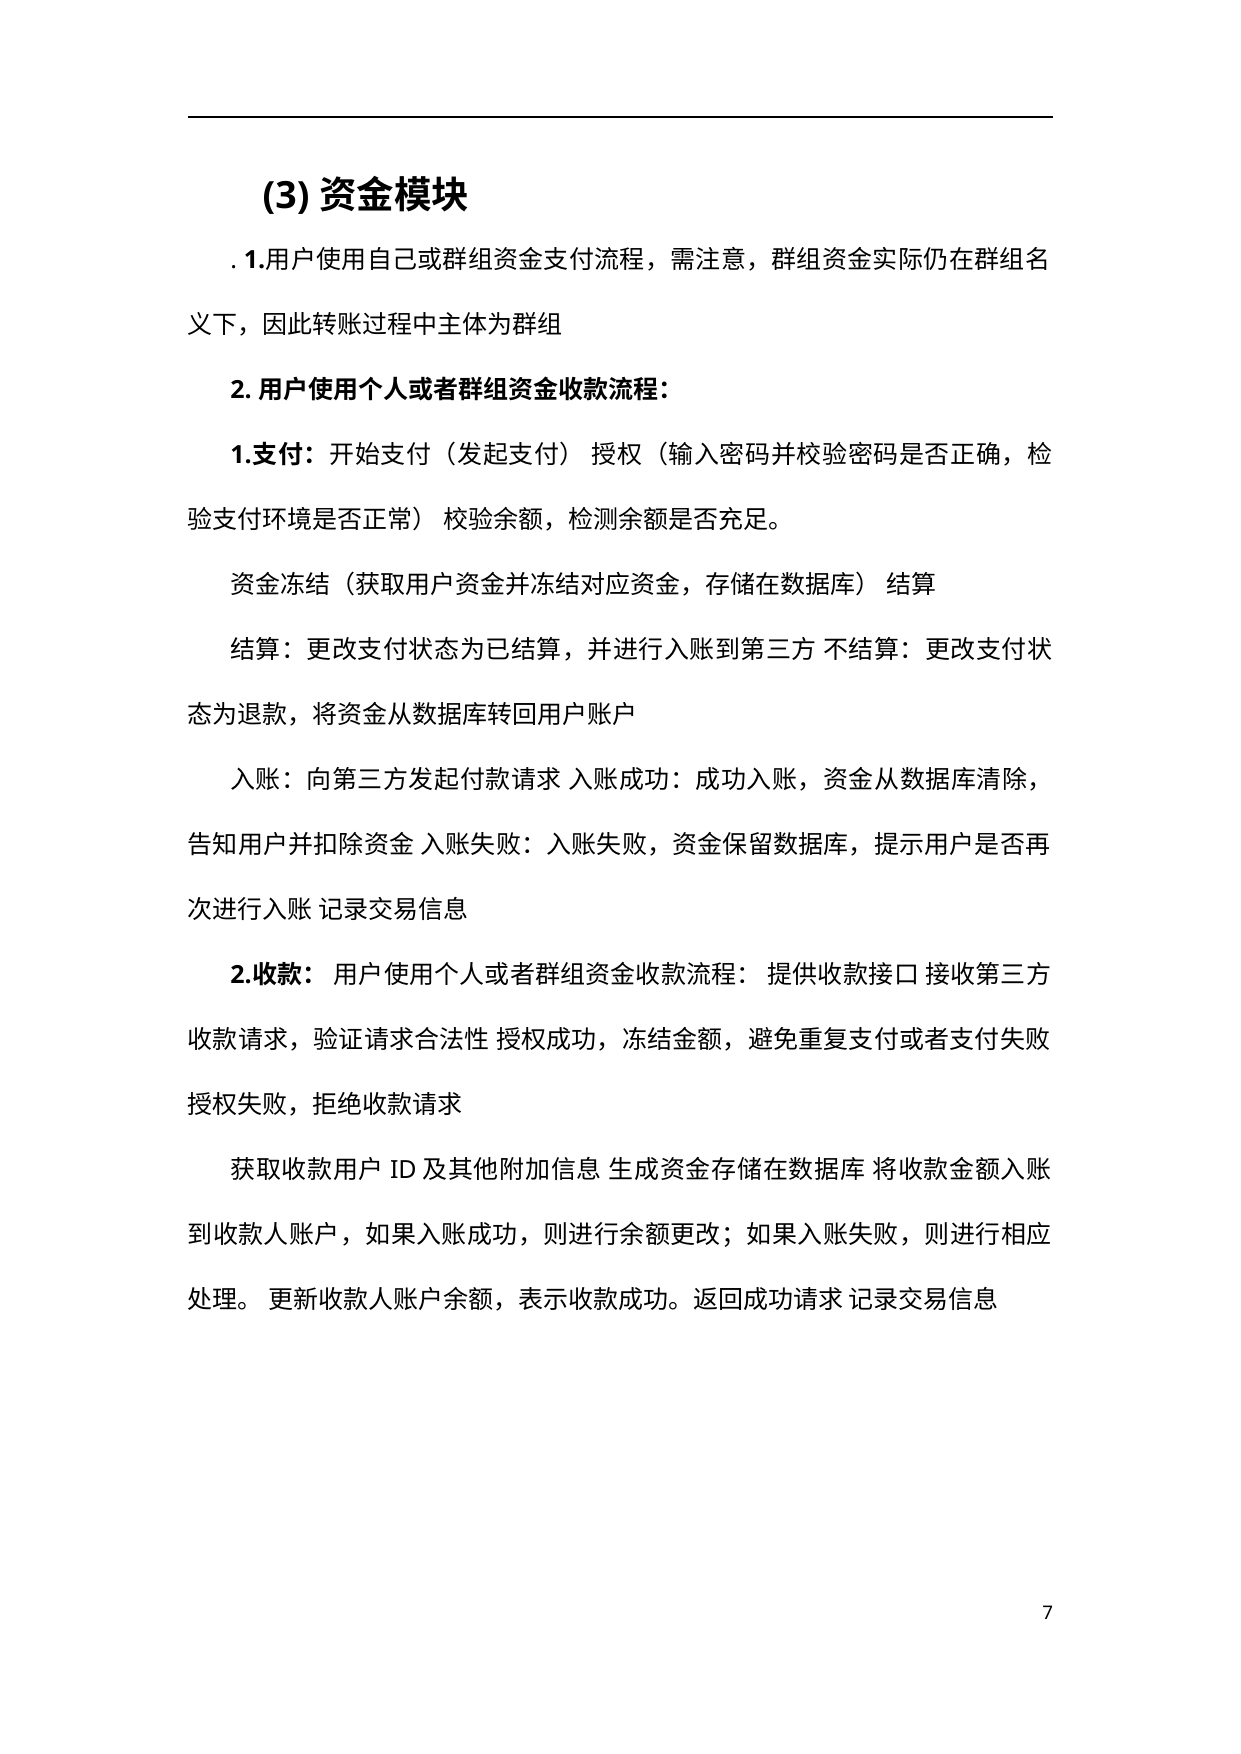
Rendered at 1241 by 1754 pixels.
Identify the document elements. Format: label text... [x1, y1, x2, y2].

text (3) 资金模块 [187, 160, 1053, 225]
text 入账：向第三方发起付款请求 入账成功：成功入账，资金从数据库清除，告知用户并扣除资金 入账失败：入账失败，资金保留数据库，提示用户是否再次进行入账 记录交易信息 [187, 745, 1053, 940]
text 资金冻结（获取用户资金并冻结对应资金，存储在数据库） 结算 [187, 550, 1053, 615]
text 2. 用户使用个人或者群组资金收款流程： [187, 355, 1053, 420]
text . 1.用户使用自己或群组资金支付流程，需注意，群组资金实际仍在群组名义下，因此转账过程中主体为群组 [187, 225, 1053, 355]
text 1.支付：开始支付（发起支付） 授权（输入密码并校验密码是否正确，检验支付环境是否正常） 校验余额，检测余额是否充足。 [187, 420, 1053, 550]
text 结算：更改支付状态为已结算，并进行入账到第三方 不结算：更改支付状态为退款，将资金从数据库转回用户账户 [187, 615, 1053, 745]
text 2.收款： 用户使用个人或者群组资金收款流程： 提供收款接口 接收第三方收款请求，验证请求合法性 授权成功，冻结金额，避免重复支付或者支付失败 授权失败，拒绝收款请求 [187, 940, 1053, 1135]
text 获取收款用户ID及其他附加信息 生成资金存储在数据库 将收款金额入账到收款人账户，如果入账成功，则进行余额更改；如果入账失败，则进行相应 处理。 更新收款人账户余额，表示收款成功。返回成功请求 记录交易信息 [187, 1135, 1053, 1330]
